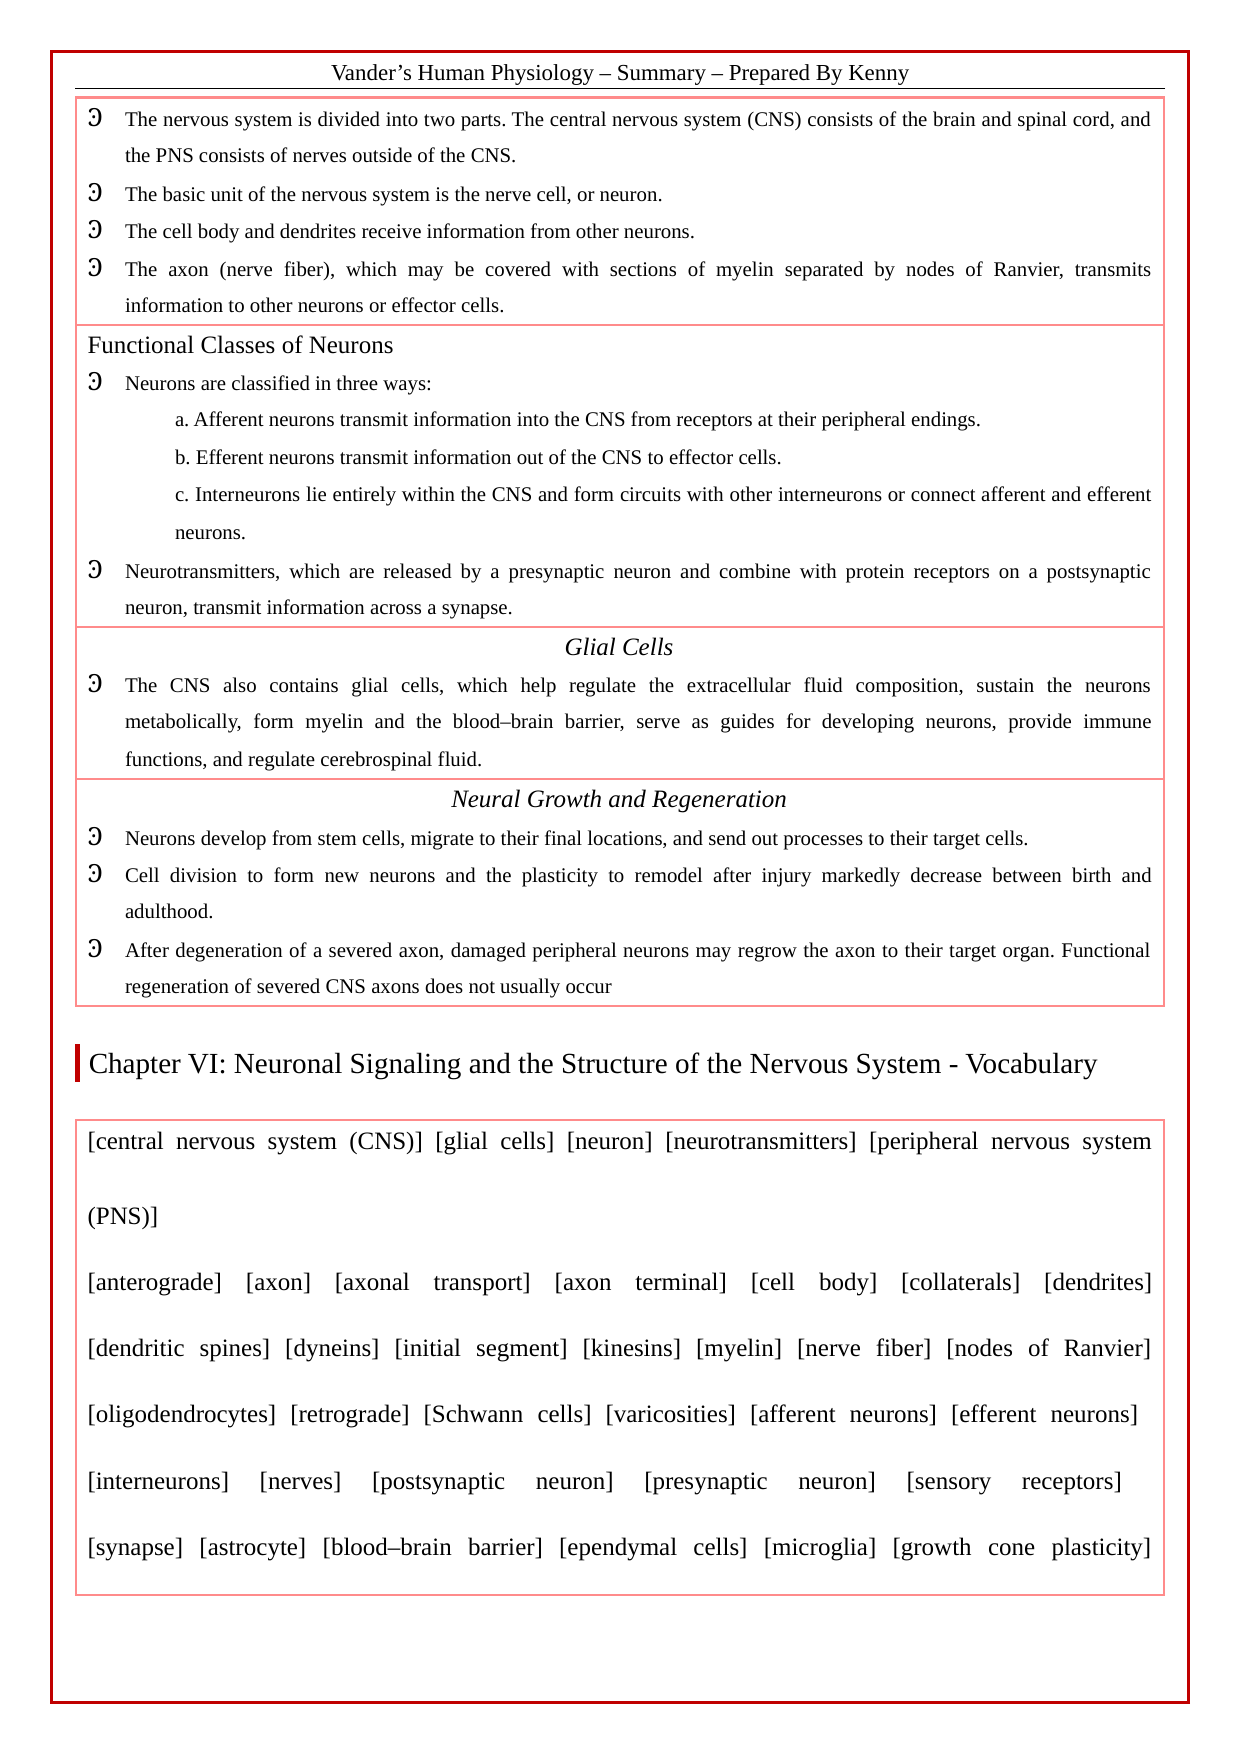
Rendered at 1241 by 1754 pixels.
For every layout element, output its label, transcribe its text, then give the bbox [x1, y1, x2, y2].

table_header Chapter VI: Neuronal Signaling and the Structure of the Nervous System - Vocabulary [80, 1044, 1165, 1082]
table_cell Functional Classes of Neurons Neurons are classified in three ways: a. Afferent neurons transmit information into the CNS from receptors at their peripheral endings. b. Efferent neurons transmit information out of the CNS to effector cells. c. Interneurons lie entirely within the CNS and form circuits with other interneurons or connect afferent and efferent neurons. Neurotransmitters, which are released by a presynaptic neuron and combine with protein receptors on a postsynaptic neuron, transmit information across a synapse. [77, 326, 1163, 626]
table_cell Neural Growth and Regeneration Neurons develop from stem cells, migrate to their final locations, and send out processes to their target cells. Cell division to form new neurons and the plasticity to remodel after injury markedly decrease between birth and adulthood. After degeneration of a severed axon, damaged peripheral neurons may regrow the axon to their target organ. Functional regeneration of severed CNS axons does not usually occur [77, 780, 1163, 1005]
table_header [77, 99, 1163, 323]
table_cell Glial Cells The CNS also contains glial cells, which help regulate the extracellular fluid composition, sustain the neurons metabolically, form myelin and the blood–brain barrier, serve as guides for developing neurons, provide immune functions, and regulate cerebrospinal fluid. [77, 628, 1163, 778]
table_header [central nervous system (CNS)] [glial cells] [neuron] [neurotransmitters] [peripheral nervous system (PNS)] [anterograde] [axon] [axonal transport] [axon terminal] [cell body] [collaterals] [dendrites] [dendritic spines] [dyneins] [initial segment] [kinesins] [myelin] [nerve fiber] [nodes of Ranvier] [oligodendrocytes] [retrograde] [Schwann cells] [varicosities] [afferent neurons] [efferent neurons] [interneurons] [nerves] [postsynaptic neuron] [presynaptic neuron] [sensory receptors] [synapse] [astrocyte] [blood–brain barrier] [ependymal cells] [microglia] [growth cone plasticity] [77, 1121, 1163, 1594]
